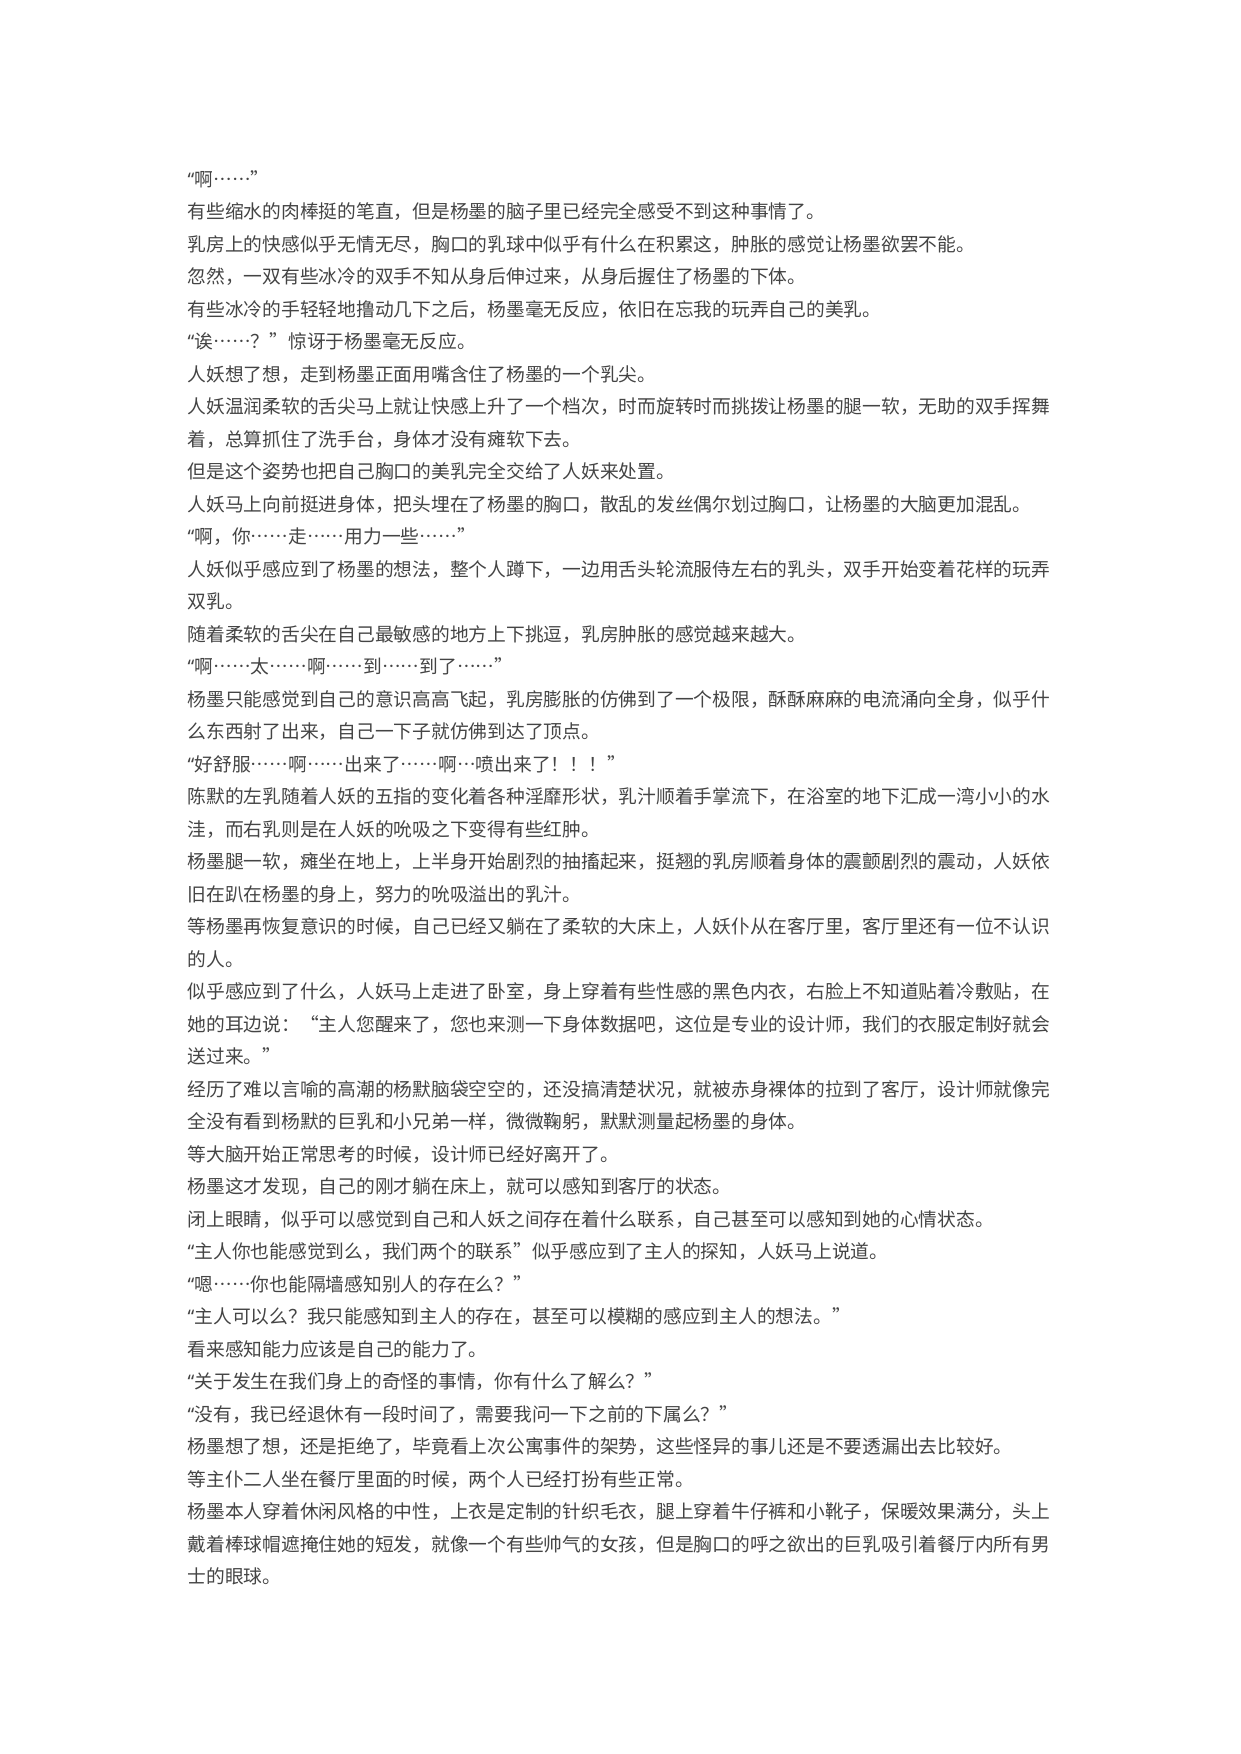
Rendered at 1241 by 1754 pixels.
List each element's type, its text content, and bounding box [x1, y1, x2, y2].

text “嗯……你也能隔墙感知别人的存在么？” [187, 1267, 1053, 1299]
text 人妖马上向前挺进身体，把头埋在了杨墨的胸口，散乱的发丝偶尔划过胸口，让杨墨的大脑更加混乱。 [187, 487, 1053, 519]
text 看来感知能力应该是自己的能力了。 [187, 1332, 1053, 1364]
text 有些缩水的肉棒挺的笔直，但是杨墨的脑子里已经完全感受不到这种事情了。 [187, 194, 1053, 227]
text “主人你也能感觉到么，我们两个的联系”似乎感应到了主人的探知，人妖马上说道。 [187, 1234, 1053, 1267]
text 随着柔软的舌尖在自己最敏感的地方上下挑逗，乳房肿胀的感觉越来越大。 [187, 617, 1053, 649]
text “啊，你……走……用力一些……” [187, 519, 1053, 552]
text 等大脑开始正常思考的时候，设计师已经好离开了。 [187, 1137, 1053, 1169]
text “关于发生在我们身上的奇怪的事情，你有什么了解么？” [187, 1364, 1053, 1397]
text 等主仆二人坐在餐厅里面的时候，两个人已经打扮有些正常。 [187, 1462, 1053, 1494]
text 人妖温润柔软的舌尖马上就让快感上升了一个档次，时而旋转时而挑拨让杨墨的腿一软，无助的双手挥舞着，总算抓住了洗手台，身体才没有瘫软下去。 [187, 389, 1053, 454]
text “啊……” [187, 162, 1053, 194]
text “啊……太……啊……到……到了……” [187, 649, 1053, 682]
text 经历了难以言喻的高潮的杨默脑袋空空的，还没搞清楚状况，就被赤身裸体的拉到了客厅，设计师就像完全没有看到杨默的巨乳和小兄弟一样，微微鞠躬，默默测量起杨墨的身体。 [187, 1072, 1053, 1137]
text 闭上眼睛，似乎可以感觉到自己和人妖之间存在着什么联系，自己甚至可以感知到她的心情状态。 [187, 1202, 1053, 1234]
text 杨墨想了想，还是拒绝了，毕竟看上次公寓事件的架势，这些怪异的事儿还是不要透漏出去比较好。 [187, 1429, 1053, 1462]
text 人妖似乎感应到了杨墨的想法，整个人蹲下，一边用舌头轮流服侍左右的乳头，双手开始变着花样的玩弄双乳。 [187, 552, 1053, 617]
text 杨墨本人穿着休闲风格的中性，上衣是定制的针织毛衣，腿上穿着牛仔裤和小靴子，保暖效果满分，头上戴着棒球帽遮掩住她的短发，就像一个有些帅气的女孩，但是胸口的呼之欲出的巨乳吸引着餐厅内所有男士的眼球。 [187, 1494, 1053, 1592]
text “主人可以么？我只能感知到主人的存在，甚至可以模糊的感应到主人的想法。” [187, 1299, 1053, 1332]
text “诶……？”惊讶于杨墨毫无反应。 [187, 324, 1053, 357]
text 杨墨这才发现，自己的刚才躺在床上，就可以感知到客厅的状态。 [187, 1169, 1053, 1202]
text 乳房上的快感似乎无情无尽，胸口的乳球中似乎有什么在积累这，肿胀的感觉让杨墨欲罢不能。 [187, 227, 1053, 259]
text 杨墨只能感觉到自己的意识高高飞起，乳房膨胀的仿佛到了一个极限，酥酥麻麻的电流涌向全身，似乎什么东西射了出来，自己一下子就仿佛到达了顶点。 [187, 682, 1053, 747]
text 陈默的左乳随着人妖的五指的变化着各种淫靡形状，乳汁顺着手掌流下，在浴室的地下汇成一湾小小的水洼，而右乳则是在人妖的吮吸之下变得有些红肿。 [187, 779, 1053, 844]
text 忽然，一双有些冰冷的双手不知从身后伸过来，从身后握住了杨墨的下体。 [187, 259, 1053, 292]
text “好舒服……啊……出来了……啊…喷出来了！！！” [187, 747, 1053, 779]
text “没有，我已经退休有一段时间了，需要我问一下之前的下属么？” [187, 1397, 1053, 1429]
text 人妖想了想，走到杨墨正面用嘴含住了杨墨的一个乳尖。 [187, 357, 1053, 389]
text 杨墨腿一软，瘫坐在地上，上半身开始剧烈的抽搐起来，挺翘的乳房顺着身体的震颤剧烈的震动，人妖依旧在趴在杨墨的身上，努力的吮吸溢出的乳汁。 [187, 844, 1053, 909]
text 等杨墨再恢复意识的时候，自己已经又躺在了柔软的大床上，人妖仆从在客厅里，客厅里还有一位不认识的人。 [187, 909, 1053, 974]
text 但是这个姿势也把自己胸口的美乳完全交给了人妖来处置。 [187, 454, 1053, 487]
text 似乎感应到了什么，人妖马上走进了卧室，身上穿着有些性感的黑色内衣，右脸上不知道贴着冷敷贴，在她的耳边说：“主人您醒来了，您也来测一下身体数据吧，这位是专业的设计师，我们的衣服定制好就会送过来。” [187, 974, 1053, 1072]
text 有些冰冷的手轻轻地撸动几下之后，杨墨毫无反应，依旧在忘我的玩弄自己的美乳。 [187, 292, 1053, 324]
